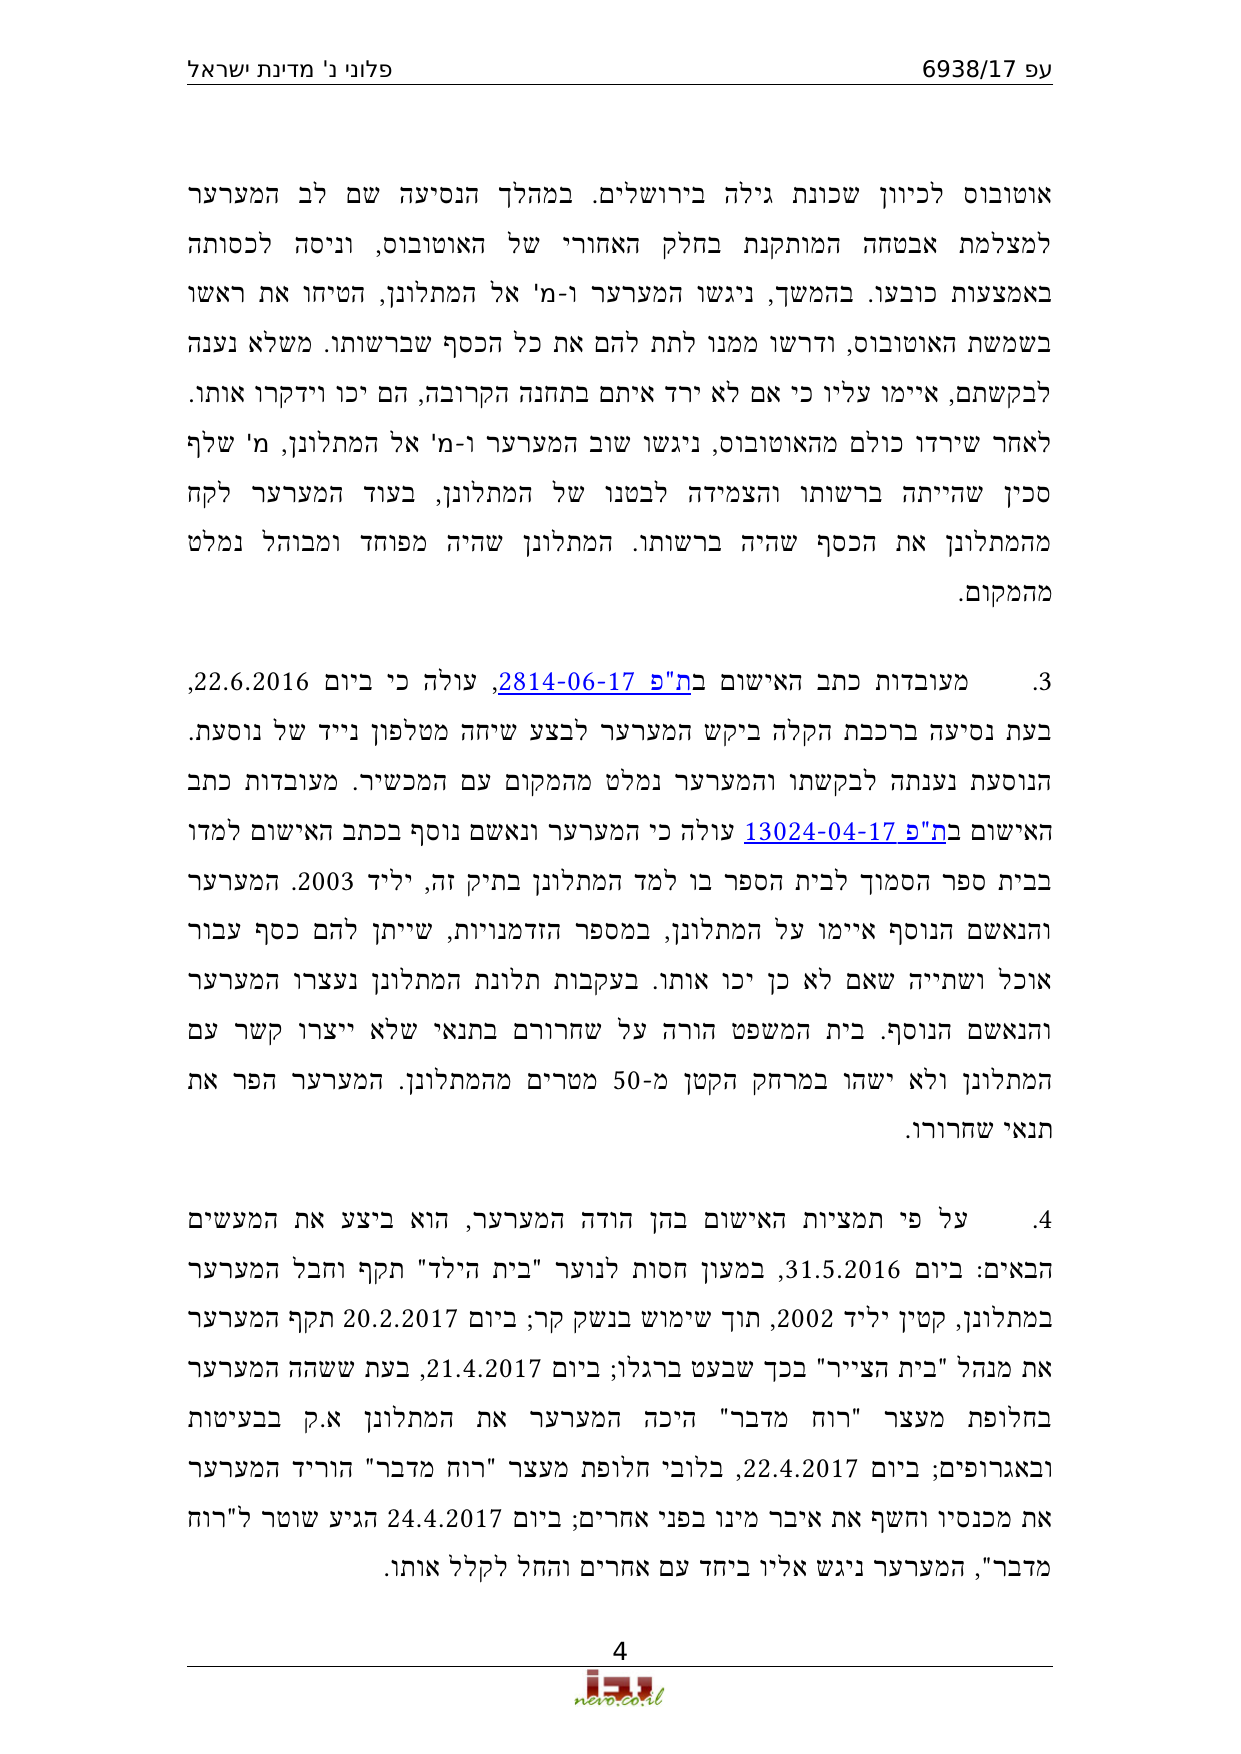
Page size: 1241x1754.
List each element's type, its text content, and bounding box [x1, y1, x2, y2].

list מעובדות כתב האישום בת"פ 2814-06-17, עולה כי ביום 22.6.2016, בעת נסיעה ברכבת הקלה ביקש המערער לבצע שיחה מטלפון נייד של נוסעת. הנוסעת נענתה לבקשתו והמערער נמלט מהמקום עם המכשיר. מעובדות כתב האישום בת"פ 13024-04-17 עולה כי המערער ונאשם נוסף בכתב האישום למדו בבית ספר הסמוך לבית הספר בו למד המתלונן בתיק זה, יליד 2003. המערער והנאשם הנוסף איימו על המתלונן, במספר הזדמנויות, שייתן להם כסף עבור אוכל ושתייה שאם לא כן יכו אותו. בעקבות תלונת המתלונן נעצרו המערער והנאשם הנוסף. בית המשפט הורה על שחרורם בתנאי שלא ייצרו קשר עם המתלונן ולא ישהו במרחק הקטן מ-50 מטרים מהמתלונן. המערער הפר את תנאי שחרורו. [187, 665, 1053, 1146]
list על פי תמציות האישום בהן הודה המערער, הוא ביצע את המעשים הבאים: ביום 31.5.2016, במעון חסות לנוער "בית הילד" תקף וחבל המערער במתלונן, קטין יליד 2002, תוך שימוש בנשק קר; ביום 20.2.2017 תקף המערער את מנהל "בית הצייר" בכך שבעט ברגלו; ביום 21.4.2017, בעת ששהה המערער בחלופת מעצר "רוח מדבר" היכה המערער את המתלונן א.ק בבעיטות ובאגרופים; ביום 22.4.2017, בלובי חלופת מעצר "רוח מדבר" הוריד המערער את מכנסיו וחשף את איבר מינו בפני אחרים; ביום 24.4.2017 הגיע שוטר ל"רוח מדבר", המערער ניגש אליו ביחד עם אחרים והחל לקלל אותו. [187, 1202, 1053, 1584]
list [187, 177, 1053, 609]
picture [574, 1669, 666, 1707]
